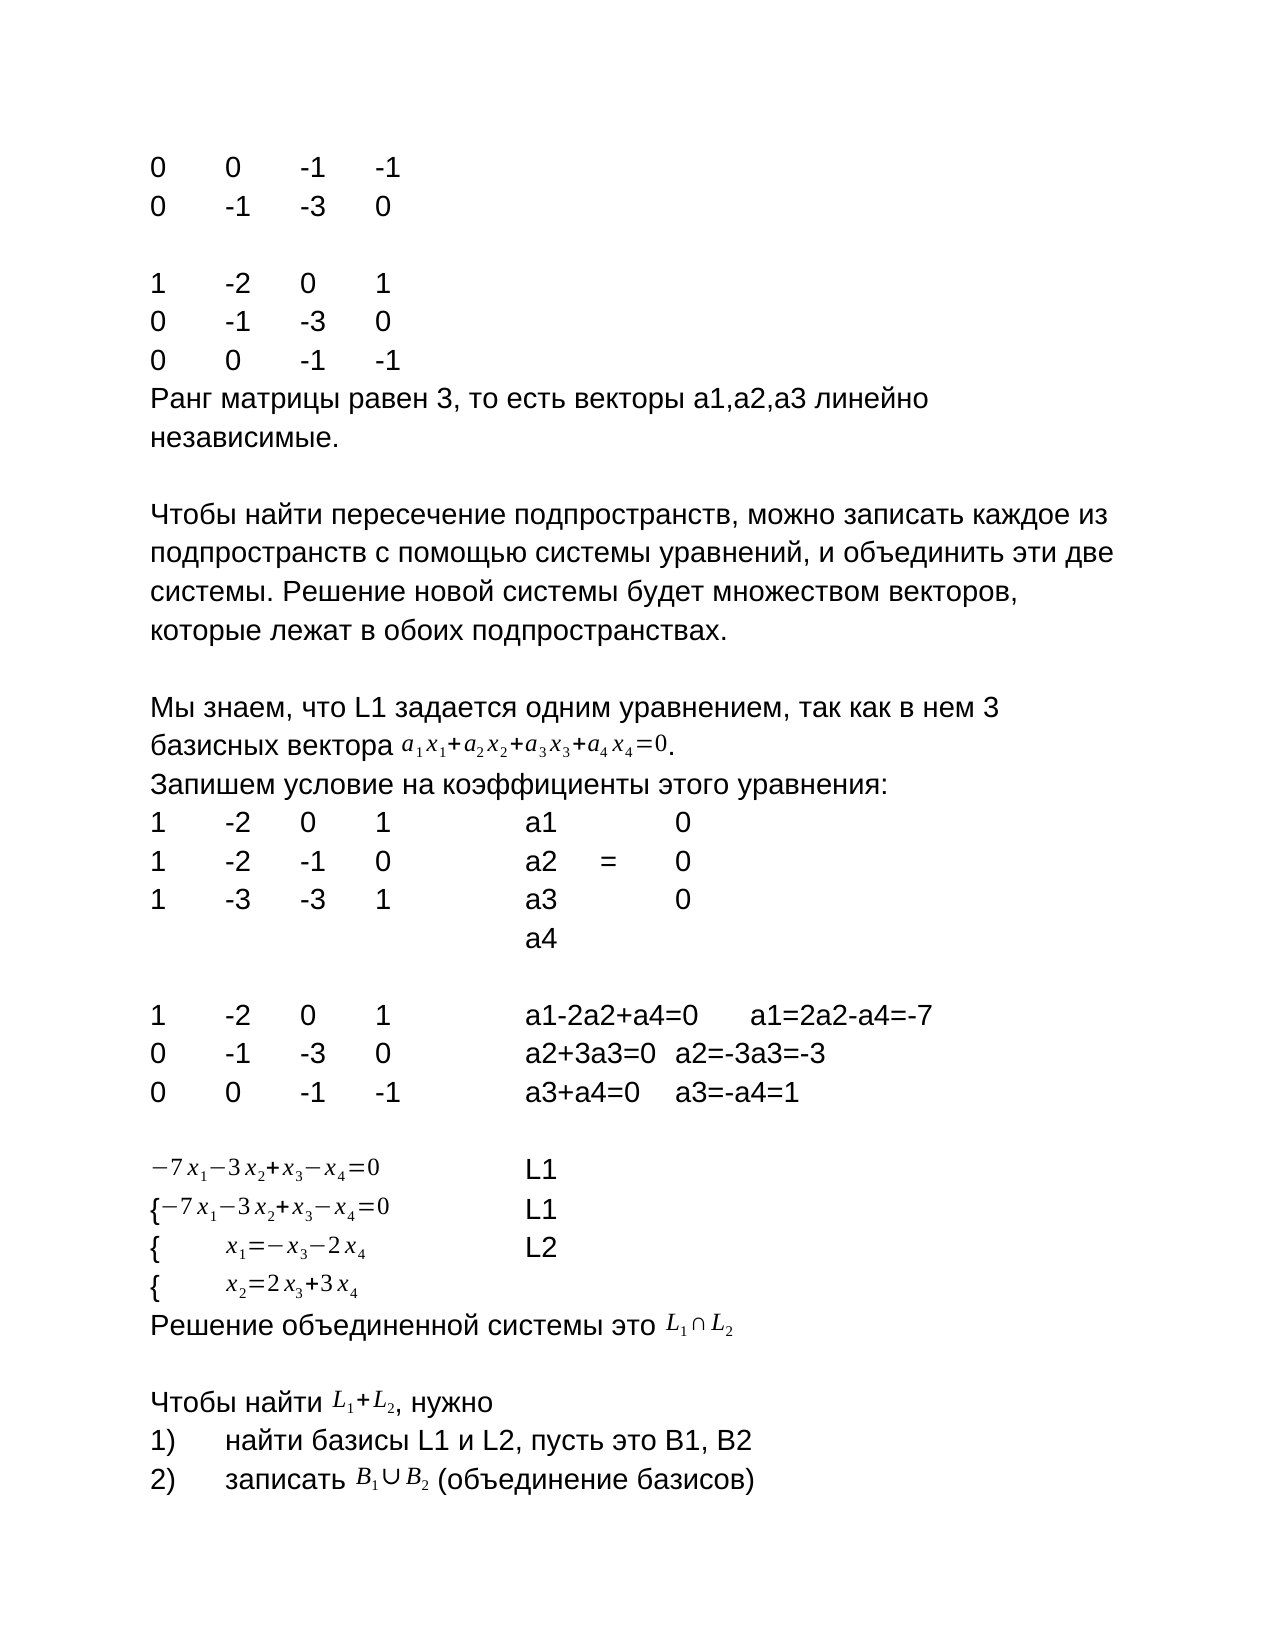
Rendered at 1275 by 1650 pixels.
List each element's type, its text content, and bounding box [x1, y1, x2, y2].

text 2) записать (объединение базисов) [150, 1462, 1125, 1495]
text 0 -1 -3 0 a2+3a3=0 a2=-3a3=-3 [150, 1036, 1125, 1070]
text 0 -1 -3 0 [150, 304, 1125, 338]
text { L2 [150, 1230, 1125, 1264]
text 1) найти базисы L1 и L2, пусть это B1, B2 [150, 1423, 1125, 1457]
text Ранг матрицы равен 3, то есть векторы a1,a2,a3 линейно независимые. [150, 381, 1125, 453]
text 1 -2 -1 0 a2 = 0 [150, 844, 1125, 877]
text 1 -2 0 1 a1-2a2+a4=0 a1=2a2-a4=-7 [150, 998, 1125, 1031]
text Чтобы найти , нужно [150, 1384, 1125, 1418]
text Запишем условие на коэффициенты этого уравнения: [150, 767, 1125, 800]
text 1 -2 0 1 a1 0 [150, 805, 1125, 839]
text Решение объединенной системы это [150, 1307, 1125, 1341]
text { L1 [150, 1192, 1125, 1225]
text 1 -2 0 1 [150, 266, 1125, 299]
text 0 0 -1 -1 a3+a4=0 a3=-a4=1 [150, 1075, 1125, 1108]
text 1 -3 -3 1 a3 0 [150, 882, 1125, 916]
text 0 0 -1 -1 [150, 343, 1125, 376]
text 0 0 -1 -1 [150, 150, 1125, 183]
text { [150, 1269, 1125, 1302]
text Чтобы найти пересечение подпространств, можно записать каждое из подпространств с помощью системы уравнений, и объединить эти две системы. Решение новой системы будет множеством векторов, которые лежат в обоих подпространствах. [150, 497, 1125, 646]
text a4 [150, 921, 1125, 954]
text L1 [150, 1152, 1125, 1187]
text 0 -1 -3 0 [150, 188, 1125, 222]
text Мы знаем, что L1 задается одним уравнением, так как в нем 3 базисных вектора . [150, 689, 1125, 762]
